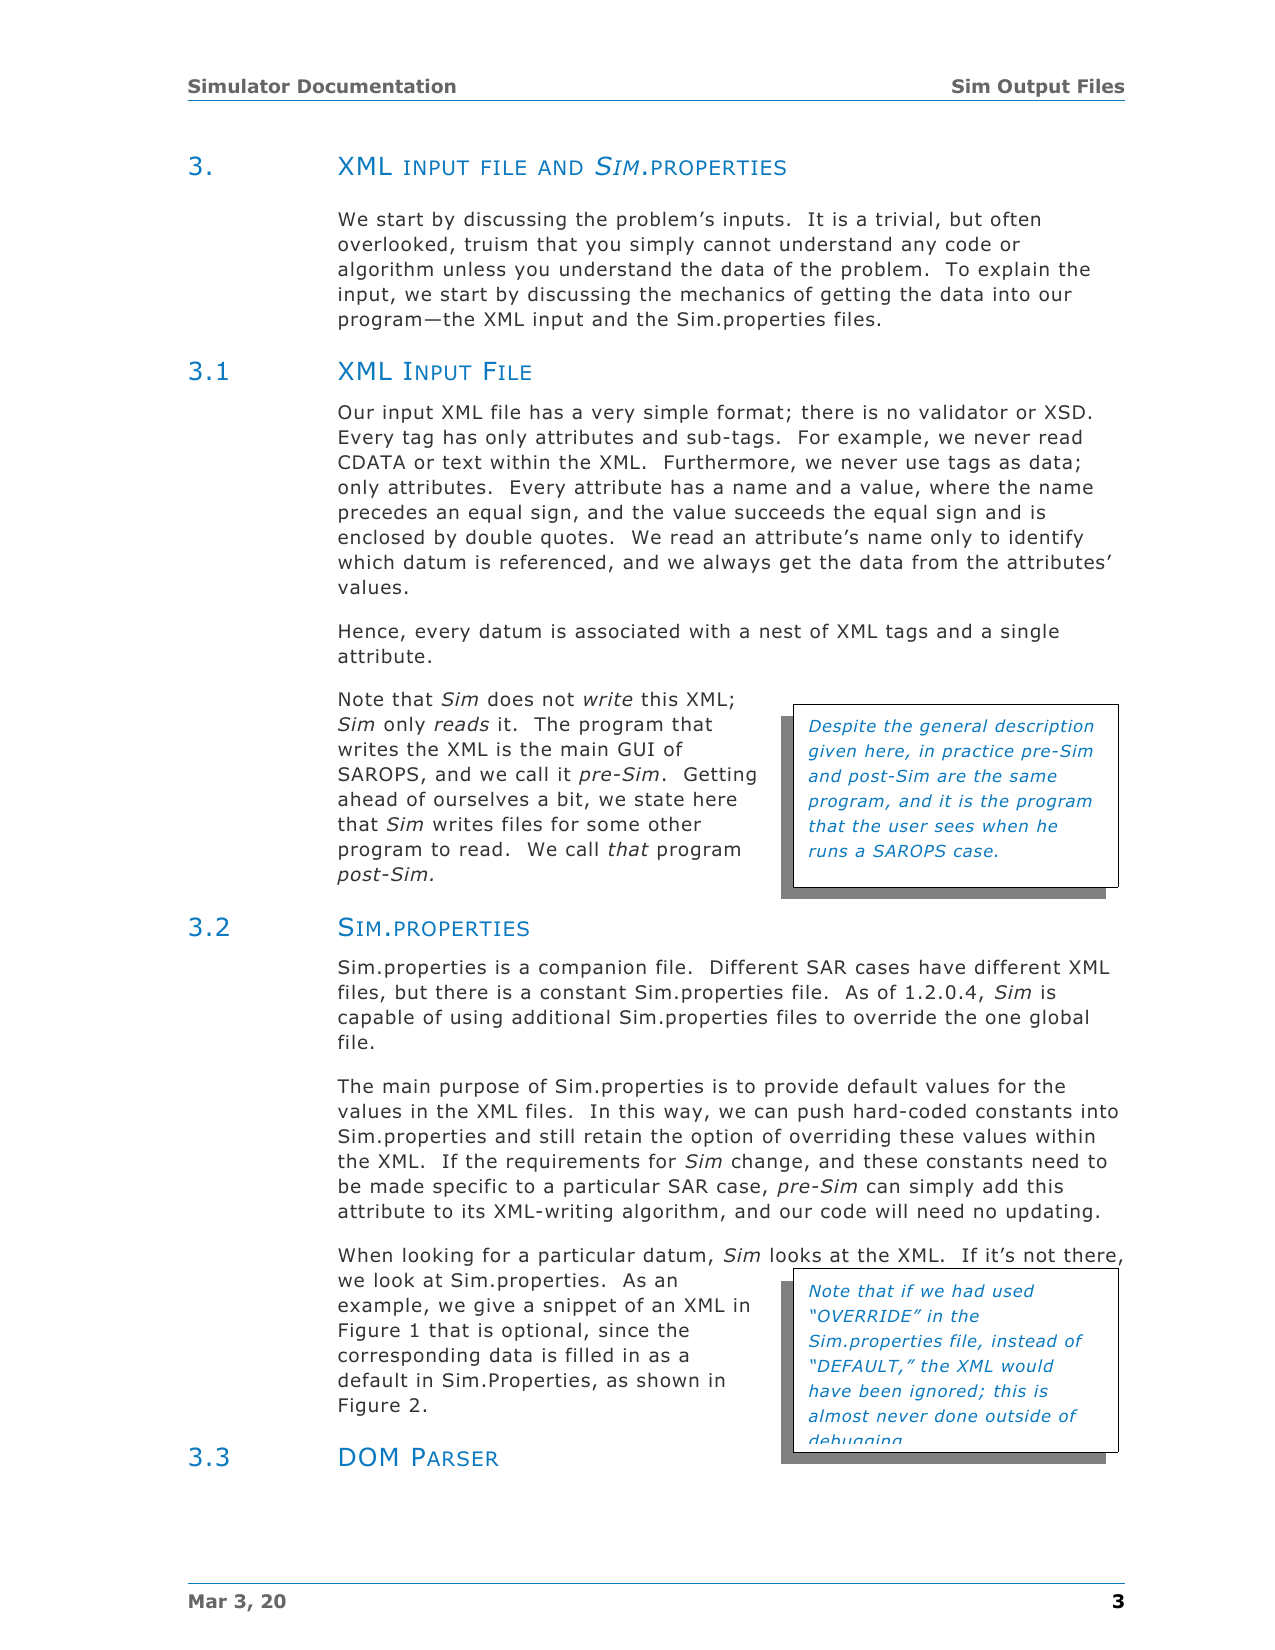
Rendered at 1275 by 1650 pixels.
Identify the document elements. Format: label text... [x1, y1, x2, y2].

subtitle XML Input File [187, 355, 1125, 386]
text We start by discussing the problem’s inputs. It is a trivial, but often overlooked, truism that you simply cannot understand any code or algorithm unless you understand the data of the problem. To explain the input, we start by discussing the mechanics of getting the data into our program—the XML input and the Sim.properties files. [337, 205, 1125, 330]
subtitle Sim.properties [187, 911, 1125, 941]
text Note that Sim does not write this XML; Sim only reads it. The program that writes the XML is the main GUI of SAROPS, and we call it pre-Sim. Getting ahead of ourselves a bit, we state here that Sim writes files for some other program to read. We call that program post-Sim. [337, 686, 1125, 886]
text Hence, every datum is associated with a nest of XML tags and a single attribute. [337, 617, 1125, 667]
text The main purpose of Sim.properties is to provide default values for the values in the XML files. In this way, we can push hard-coded constants into Sim.properties and still retain the option of overriding these values within the XML. If the requirements for Sim change, and these constants need to be made specific to a particular SAR case, pre-Sim can simply add this attribute to its XML-writing algorithm, and our code will need no updating. [337, 1072, 1125, 1222]
text Our input XML file has a very simple format; there is no validator or XSD. Every tag has only attributes and sub-tags. For example, we never read CDATA or text within the XML. Furthermore, we never use tags as data; only attributes. Every attribute has a name and a value, where the name precedes an equal sign, and the value succeeds the equal sign and is enclosed by double quotes. We read an attribute’s name only to identify which datum is referenced, and we always get the data from the attributes’ values. [337, 398, 1125, 598]
subtitle DOM Parser [187, 1441, 1125, 1472]
text Sim.properties is a companion file. Different SAR cases have different XML files, but there is a constant Sim.properties file. As of 1.2.0.4, Sim is capable of using additional Sim.properties files to override the one global file. [337, 954, 1125, 1054]
subtitle XML input file and Sim.properties [187, 150, 1125, 180]
